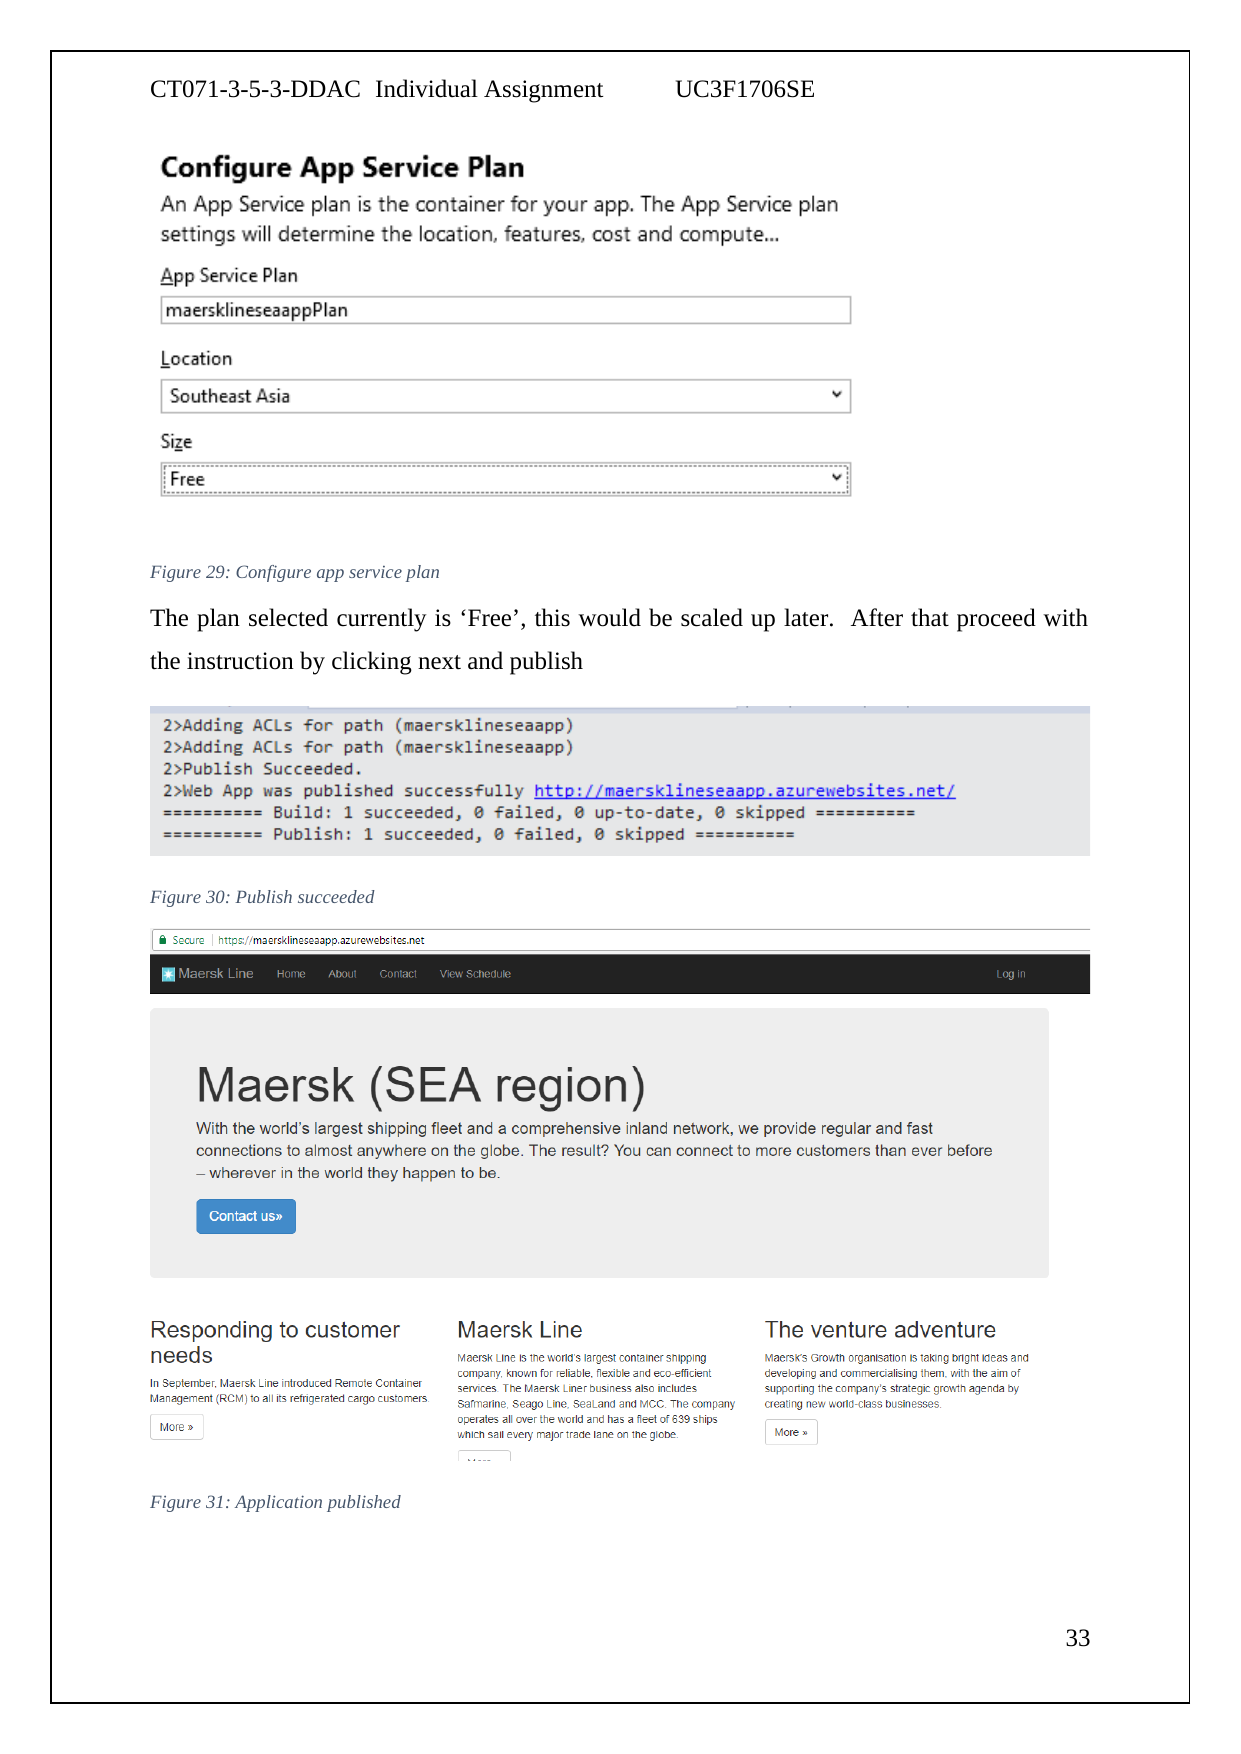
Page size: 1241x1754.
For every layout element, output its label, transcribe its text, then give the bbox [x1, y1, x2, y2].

picture [150, 928, 1091, 1461]
text The plan selected currently is ‘Free’, this would be scaled up later. After that proceed with the instruction by clicking next and publish [150, 603, 1090, 675]
picture [150, 706, 1091, 856]
picture [150, 150, 872, 530]
